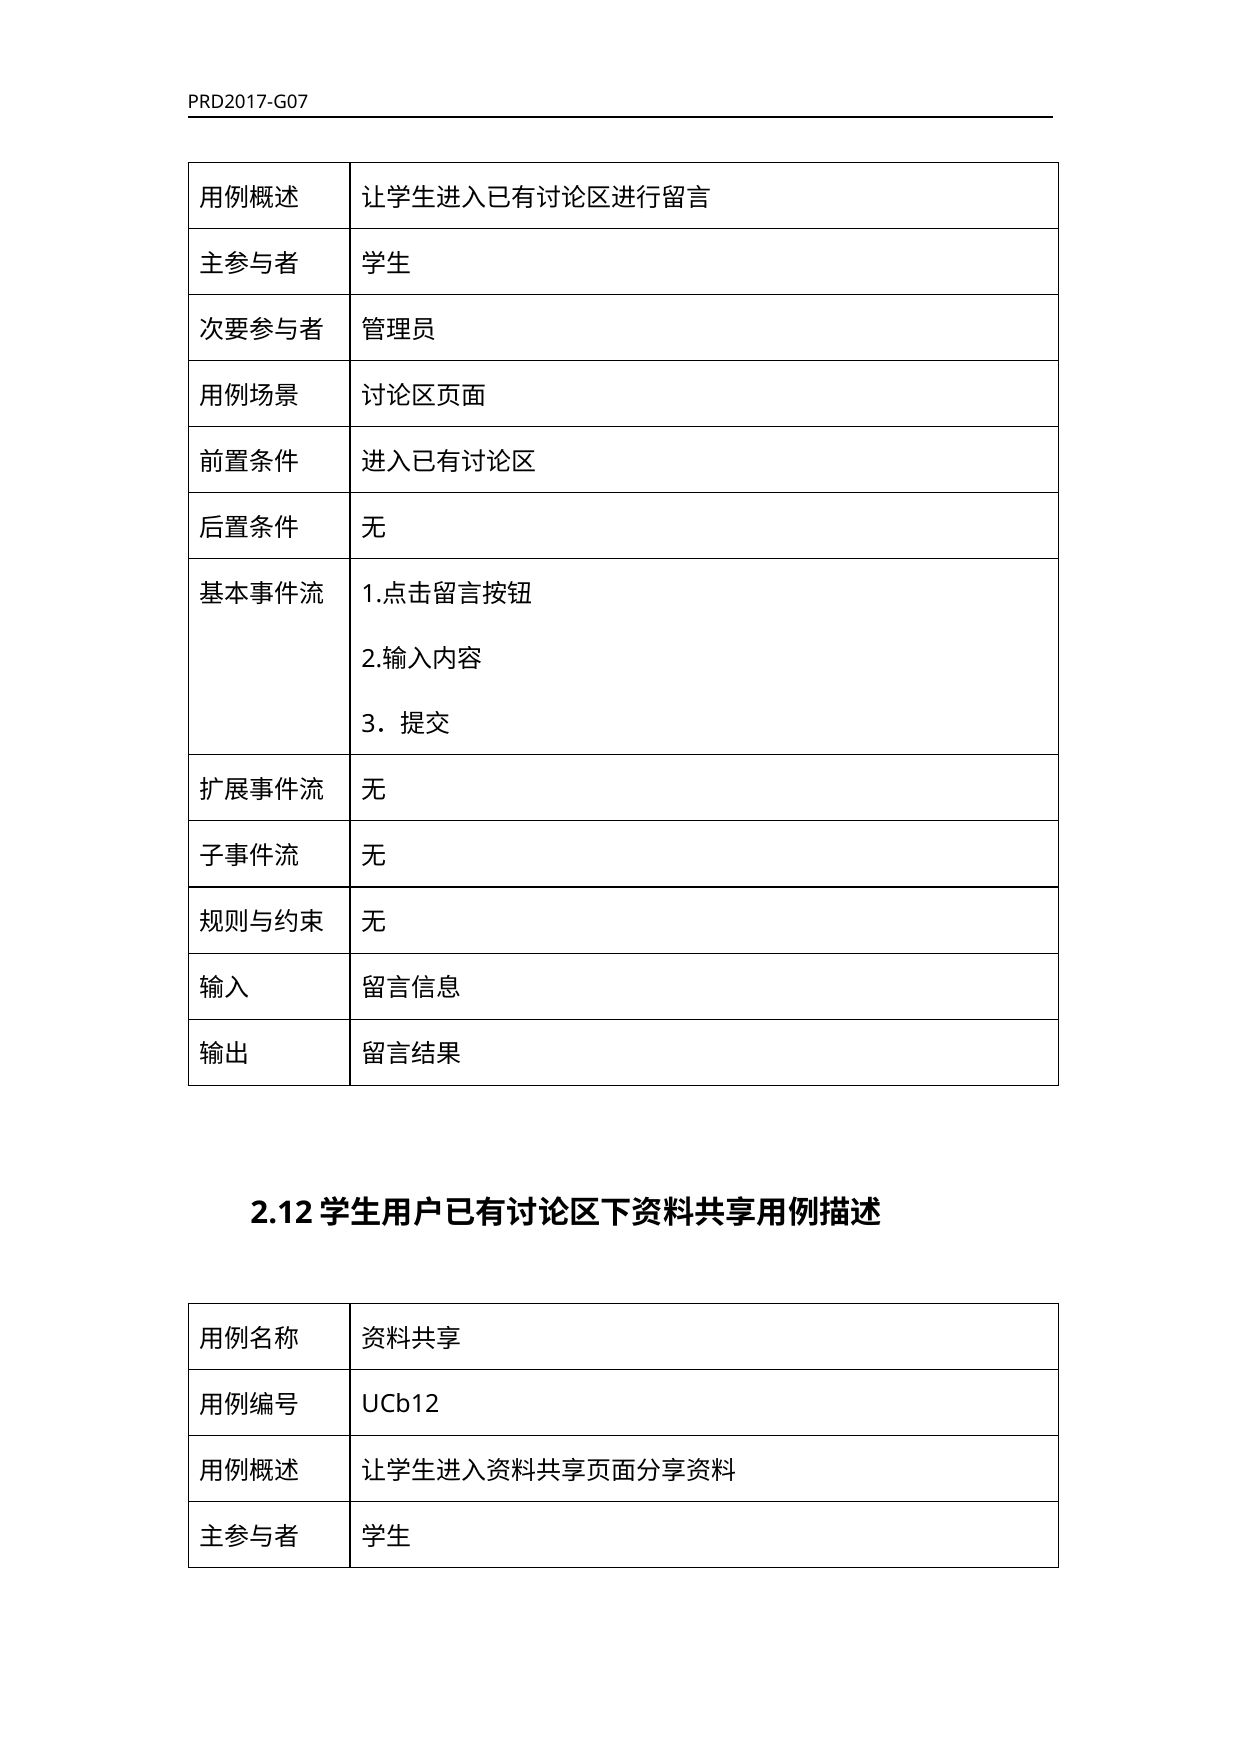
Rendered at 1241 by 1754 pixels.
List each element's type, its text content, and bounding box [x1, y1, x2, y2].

table_cell 管理员 [351, 295, 1058, 360]
table_cell 输入 [189, 954, 349, 1018]
table_cell 无 [351, 755, 1058, 820]
table_cell 规则与约束 [189, 888, 349, 952]
table_cell 让学生进入资料共享页面分享资料 [351, 1436, 1058, 1501]
table_cell 用例编号 [189, 1370, 349, 1435]
table_cell 主参与者 [189, 229, 349, 294]
table_cell 用例概述 [189, 1436, 349, 1501]
table_cell 留言结果 [351, 1020, 1058, 1084]
subtitle 2.12学生用户已有讨论区下资料共享用例描述 [187, 1178, 1053, 1243]
table_cell 让学生进入已有讨论区进行留言 [351, 163, 1058, 228]
table_cell UCb12 [351, 1370, 1058, 1435]
table_cell 前置条件 [189, 427, 349, 492]
table_cell 输出 [189, 1020, 349, 1084]
table_cell 扩展事件流 [189, 755, 349, 820]
table_cell 1.点击留言按钮 2.输入内容 3．提交 [351, 559, 1058, 754]
table_header 资料共享 [351, 1304, 1058, 1369]
table_header 用例名称 [189, 1304, 349, 1369]
table_cell 讨论区页面 [351, 361, 1058, 426]
table_cell 留言信息 [351, 954, 1058, 1018]
table_cell 用例场景 [189, 361, 349, 426]
table_cell 用例概述 [189, 163, 349, 228]
table_cell 无 [351, 821, 1058, 886]
table_cell 后置条件 [189, 493, 349, 558]
table_cell 学生 [351, 1502, 1058, 1567]
table_cell 次要参与者 [189, 295, 349, 360]
table_cell 主参与者 [189, 1502, 349, 1567]
table_cell 无 [351, 493, 1058, 558]
table_cell 无 [351, 888, 1058, 952]
table_cell 子事件流 [189, 821, 349, 886]
table_cell 进入已有讨论区 [351, 427, 1058, 492]
table_cell 基本事件流 [189, 559, 349, 754]
table_cell 学生 [351, 229, 1058, 294]
